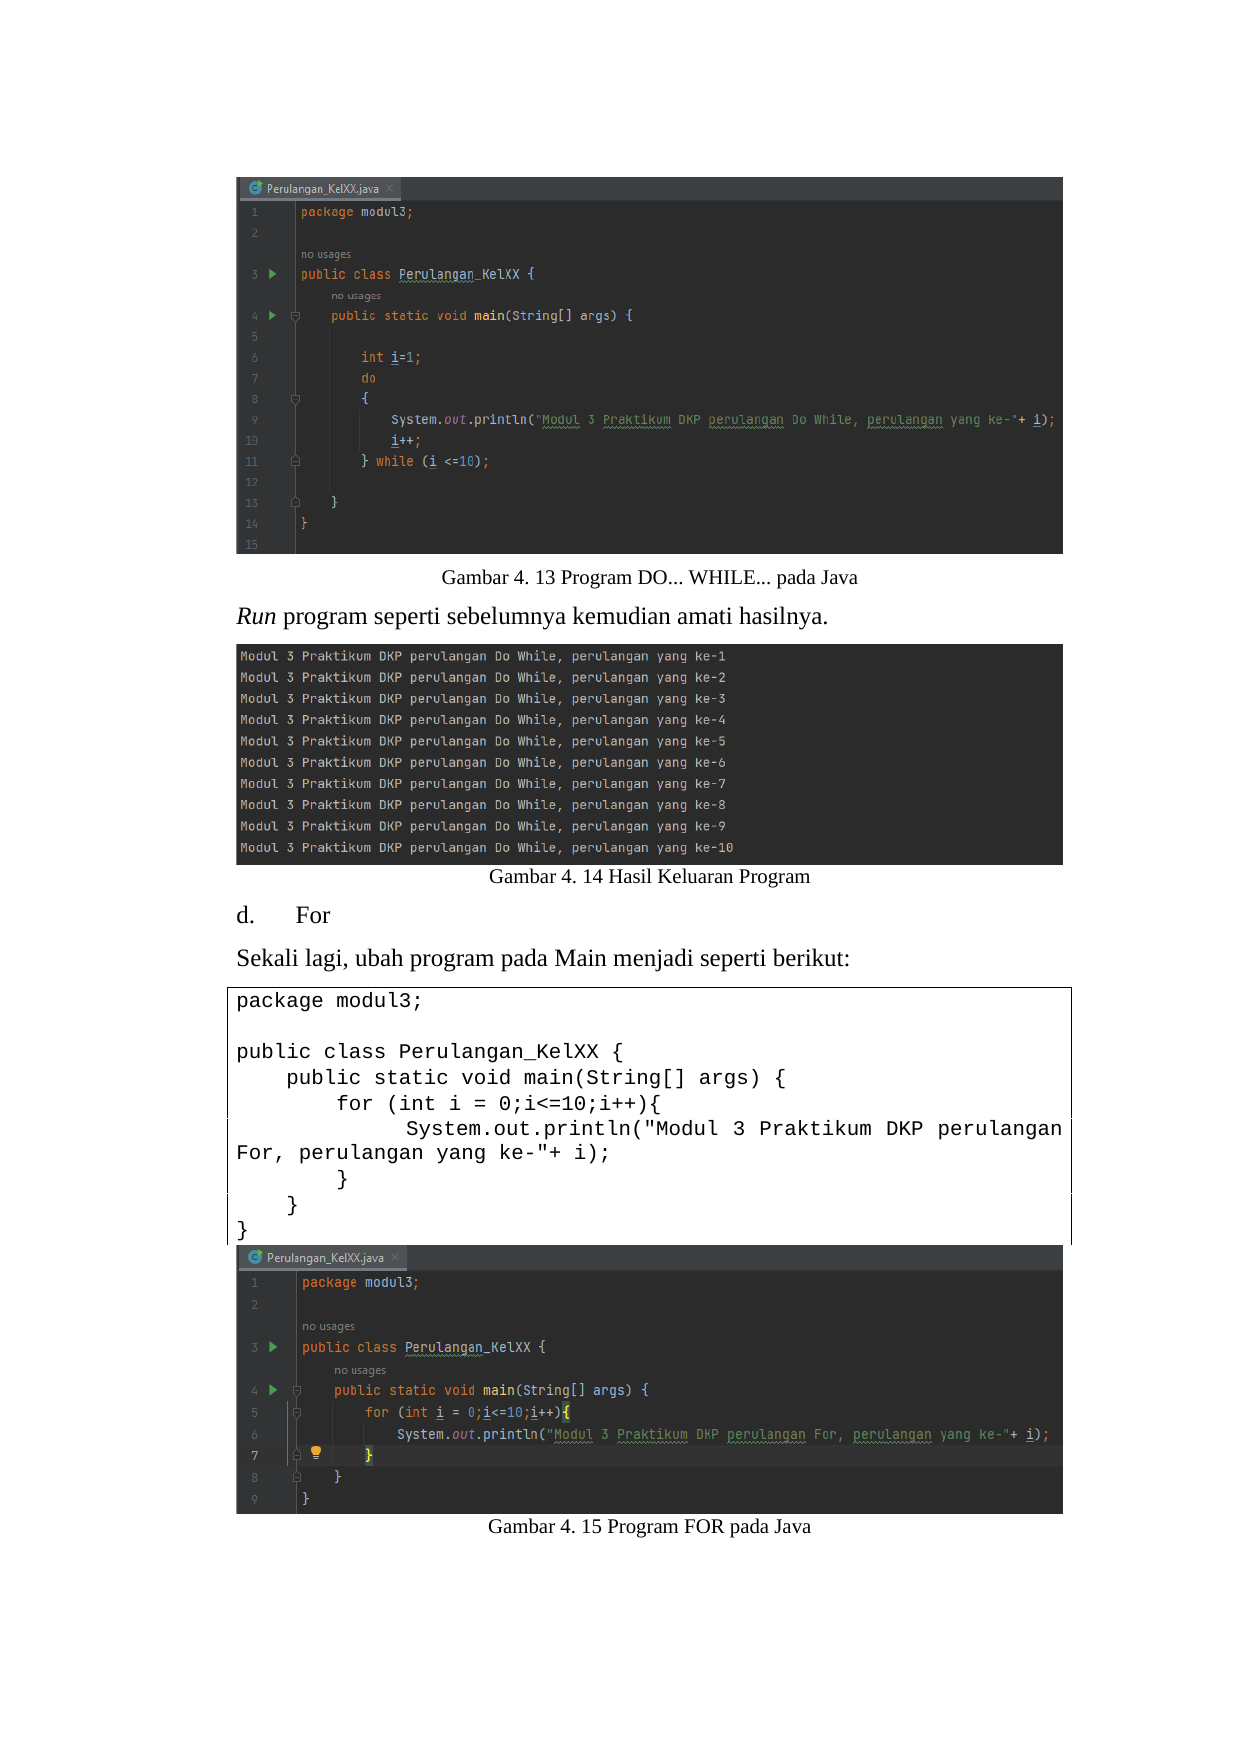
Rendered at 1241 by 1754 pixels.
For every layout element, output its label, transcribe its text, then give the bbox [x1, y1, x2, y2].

picture [236, 644, 1063, 865]
text package modul3; [228, 988, 1071, 1016]
text public static void main(String[] args) { [228, 1067, 1071, 1093]
text Gambar 4. 13 Program DO... WHILE... pada Java [236, 554, 1063, 589]
text public class Perulangan_KelXX { [228, 1041, 1071, 1067]
text System.out.println("Modul 3 Praktikum DKP perulangan For, perulangan yang ke-"+ i); [228, 1118, 1071, 1168]
text } [228, 1168, 1071, 1193]
text for (int i = 0;i<=10;i++){ [228, 1093, 1071, 1118]
text } [228, 1219, 1071, 1245]
text Sekali lagi, ubah program pada Main menjadi seperti berikut: [236, 943, 1063, 972]
picture [236, 177, 1063, 554]
text } [228, 1193, 1071, 1219]
picture [236, 1245, 1063, 1514]
text Run program seperti sebelumnya kemudian amati hasilnya. [236, 601, 1063, 630]
text Gambar 4. 15 Program FOR pada Java [236, 1514, 1063, 1538]
text Gambar 4. 14 Hasil Keluaran Program [236, 865, 1063, 888]
list For [236, 900, 1063, 929]
